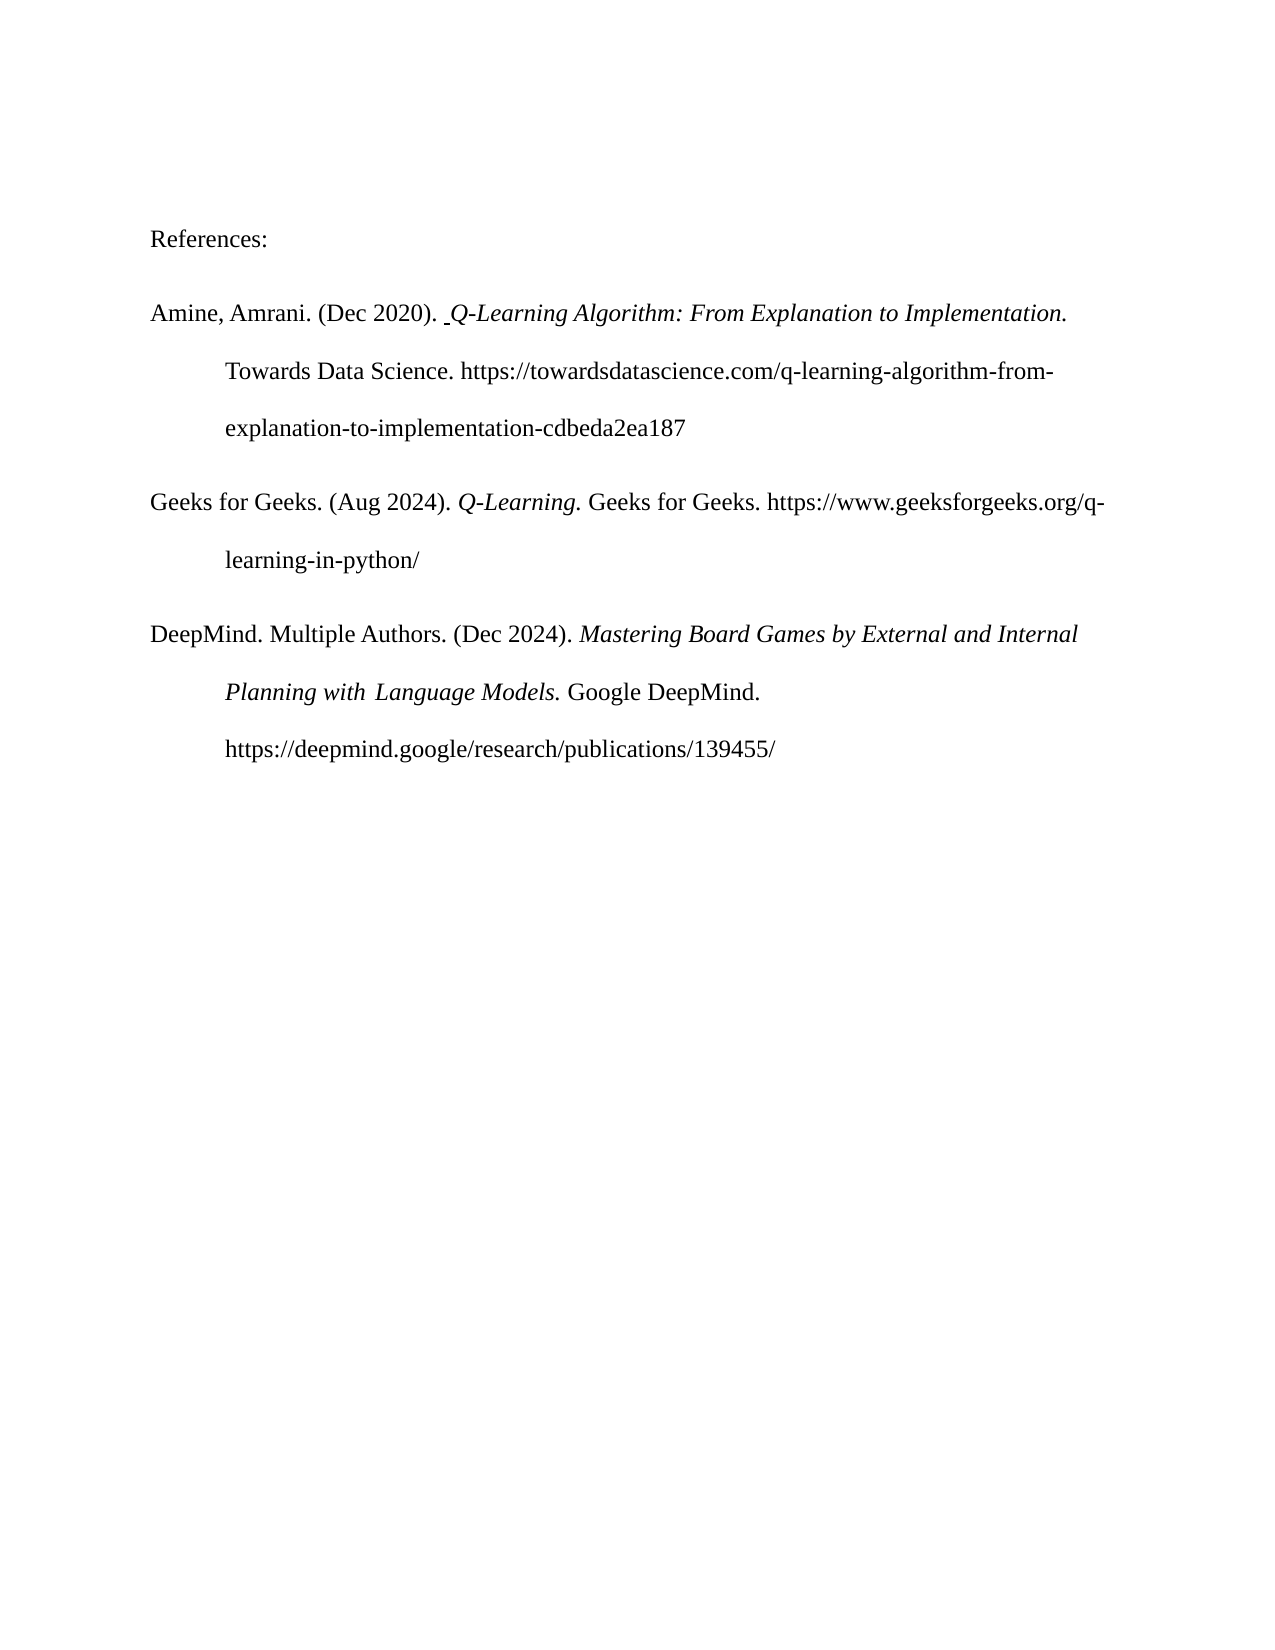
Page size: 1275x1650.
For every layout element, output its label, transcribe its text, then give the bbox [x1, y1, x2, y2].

text DeepMind. Multiple Authors. (Dec 2024). Mastering Board Games by External and Internal Planning with Language Models. Google DeepMind. https://deepmind.google/research/publications/139455/ [150, 619, 1125, 763]
text Amine, Amrani. (Dec 2020). Q-Learning Algorithm: From Explanation to Implementation. Towards Data Science. https://towardsdatascience.com/q-learning-algorithm-from- explanation-to-implementation-cdbeda2ea187 [150, 298, 1125, 442]
text Geeks for Geeks. (Aug 2024). Q-Learning. Geeks for Geeks. https://www.geeksforgeeks.org/q- learning-in-python/ [150, 487, 1125, 574]
text References: [150, 224, 1125, 253]
